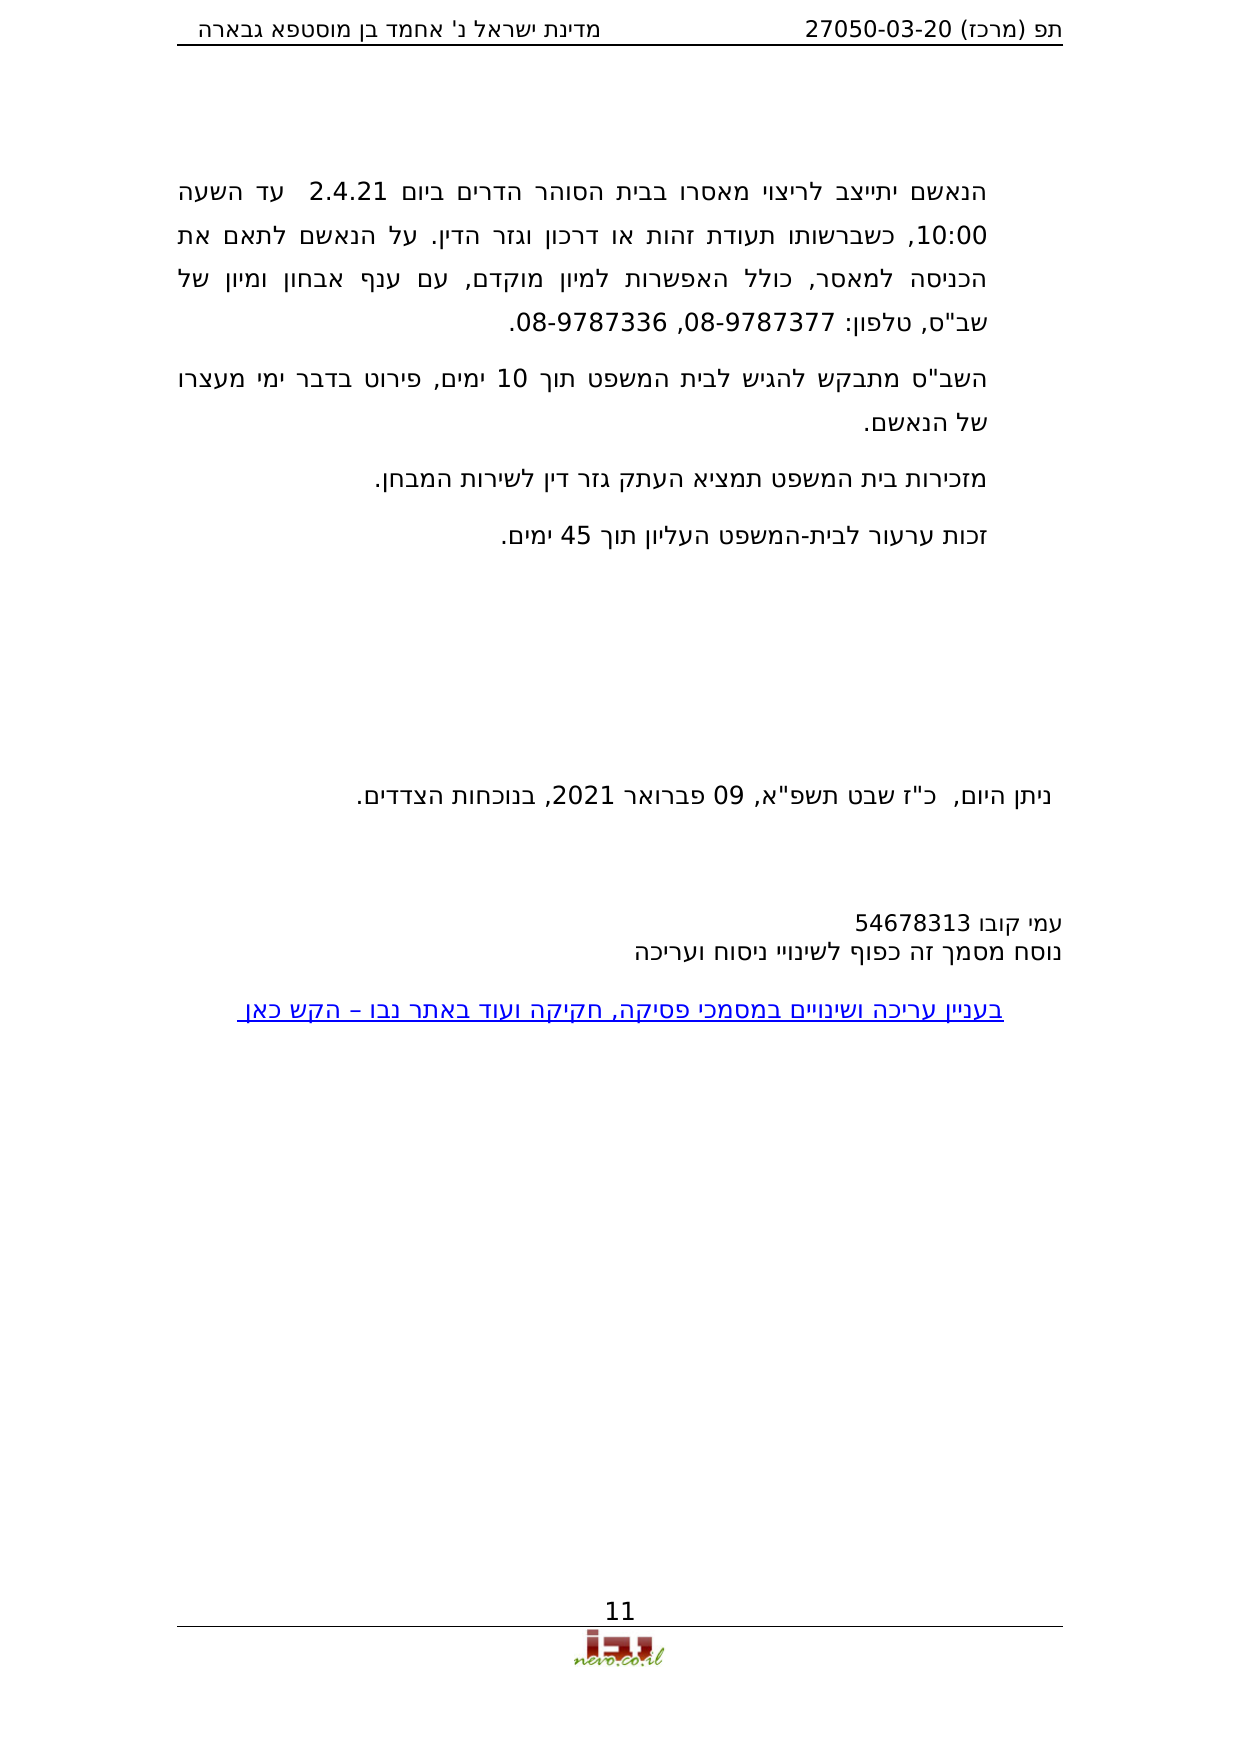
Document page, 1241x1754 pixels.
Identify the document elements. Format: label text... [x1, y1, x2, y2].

text נוסח מסמך זה כפוף לשינויי ניסוח ועריכה [177, 937, 1063, 966]
list הנאשם יתייצב לריצוי מאסרו בבית הסוהר הדרים ביום 2.4.21 עד השעה 10:00, כשברשותו תעודת זהות או דרכון וגזר הדין. על הנאשם לתאם את הכניסה למאסר, כולל האפשרות למיון מוקדם, עם ענף אבחון ומיון של שב"ס, טלפון: 08-9787377, 08-9787336. [177, 177, 988, 338]
text בעניין עריכה ושינויים במסמכי פסיקה, חקיקה ועוד באתר נבו – הקש כאן [177, 995, 1063, 1024]
text 54678313ניתן היום, כ"ז שבט תשפ"א, 09 פברואר 2021, בנוכחות הצדדים. [177, 781, 1063, 810]
list מזכירות בית המשפט תמציא העתק גזר דין לשירות המבחן. [177, 465, 988, 494]
list השב"ס מתבקש להגיש לבית המשפט תוך 10 ימים, פירוט בדבר ימי מעצרו של הנאשם. [177, 365, 988, 438]
list זכות ערעור לבית-המשפט העליון תוך 45 ימים. [177, 521, 1063, 550]
text עמי קובו 54678313 [177, 911, 1063, 937]
picture [574, 1629, 666, 1667]
